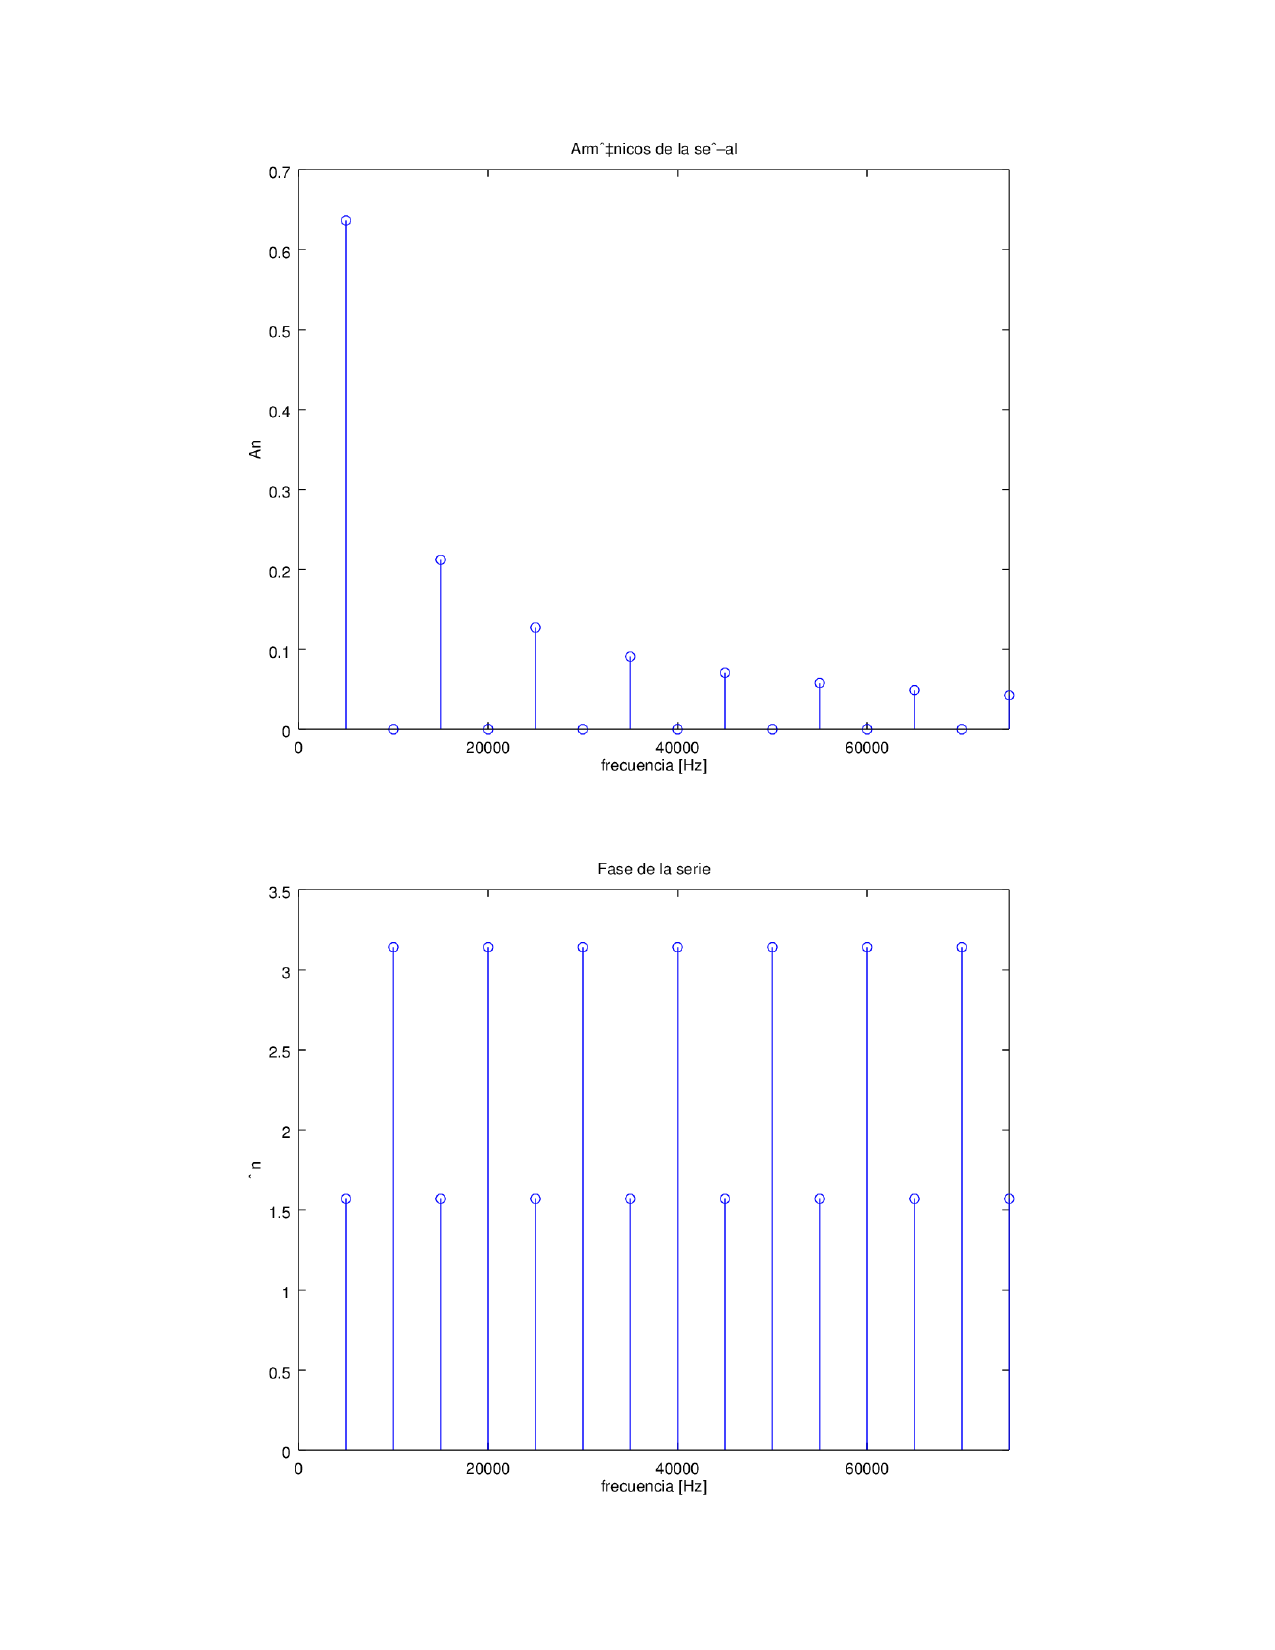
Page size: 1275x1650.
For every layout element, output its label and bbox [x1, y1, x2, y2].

picture [180, 118, 1095, 806]
picture [180, 838, 1095, 1527]
